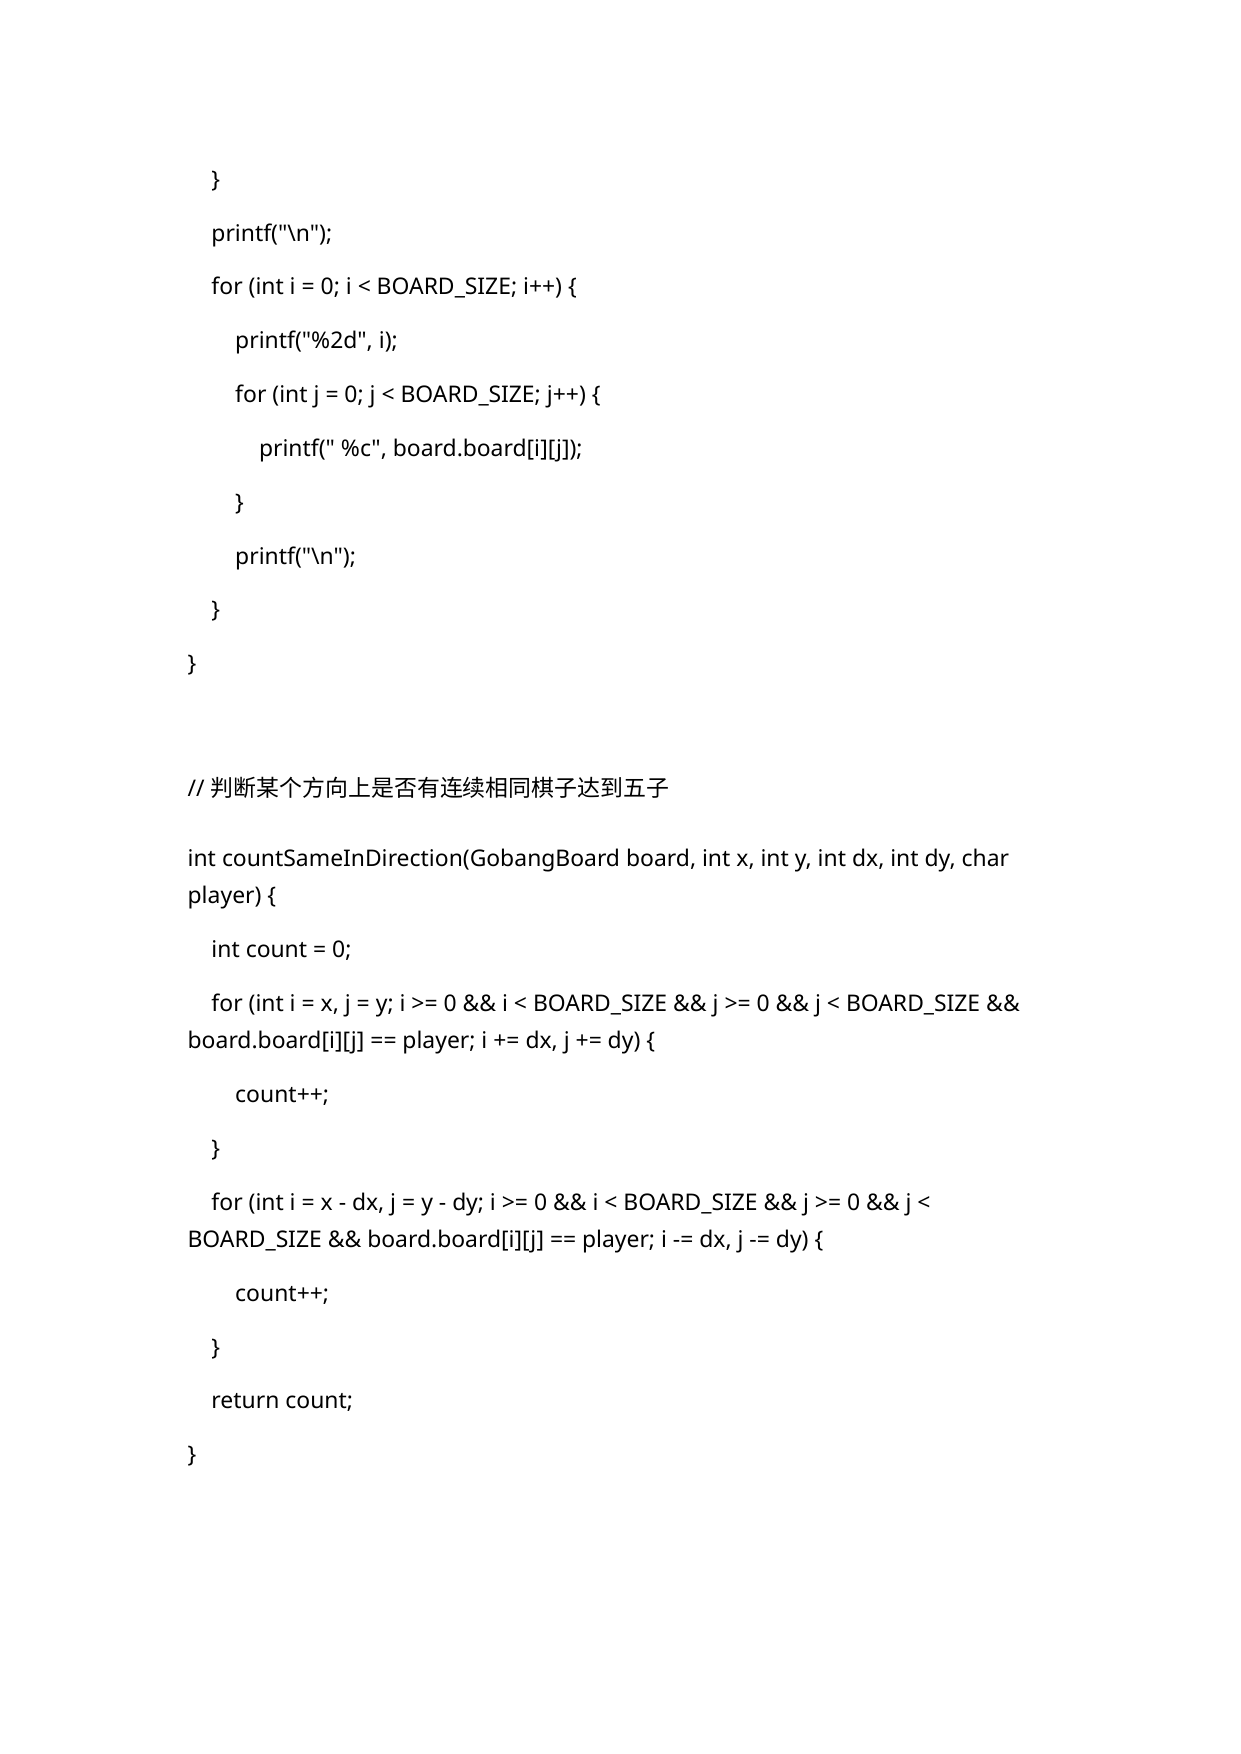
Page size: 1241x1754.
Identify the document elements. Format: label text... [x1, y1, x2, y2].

text // 判断某个方向上是否有连续相同棋子达到五子 [187, 754, 1053, 819]
text for (int i = x, j = y; i >= 0 && i < BOARD_SIZE && j >= 0 && j < BOARD_SIZE && board.board[i][j] == player; i += dx, j += dy) { [187, 986, 1053, 1056]
text for (int i = 0; i < BOARD_SIZE; i++) { [187, 270, 1053, 302]
text } [187, 1330, 1053, 1362]
text } [187, 647, 1053, 679]
text } [187, 485, 1053, 518]
text } [187, 593, 1053, 625]
text for (int j = 0; j < BOARD_SIZE; j++) { [187, 377, 1053, 410]
text } [187, 1438, 1053, 1470]
text } [187, 1131, 1053, 1163]
text count++; [187, 1077, 1053, 1110]
text printf("%2d", i); [187, 323, 1053, 356]
text for (int i = x - dx, j = y - dy; i >= 0 && i < BOARD_SIZE && j >= 0 && j < BOARD_SIZE && board.board[i][j] == player; i -= dx, j -= dy) { [187, 1185, 1053, 1255]
text printf(" %c", board.board[i][j]); [187, 431, 1053, 464]
text printf("\n"); [187, 539, 1053, 571]
text int countSameInDirection(GobangBoard board, int x, int y, int dx, int dy, char player) { [187, 841, 1053, 911]
text return count; [187, 1384, 1053, 1416]
text count++; [187, 1276, 1053, 1308]
text int count = 0; [187, 932, 1053, 965]
text printf("\n"); [187, 216, 1053, 248]
text } [187, 162, 1053, 194]
